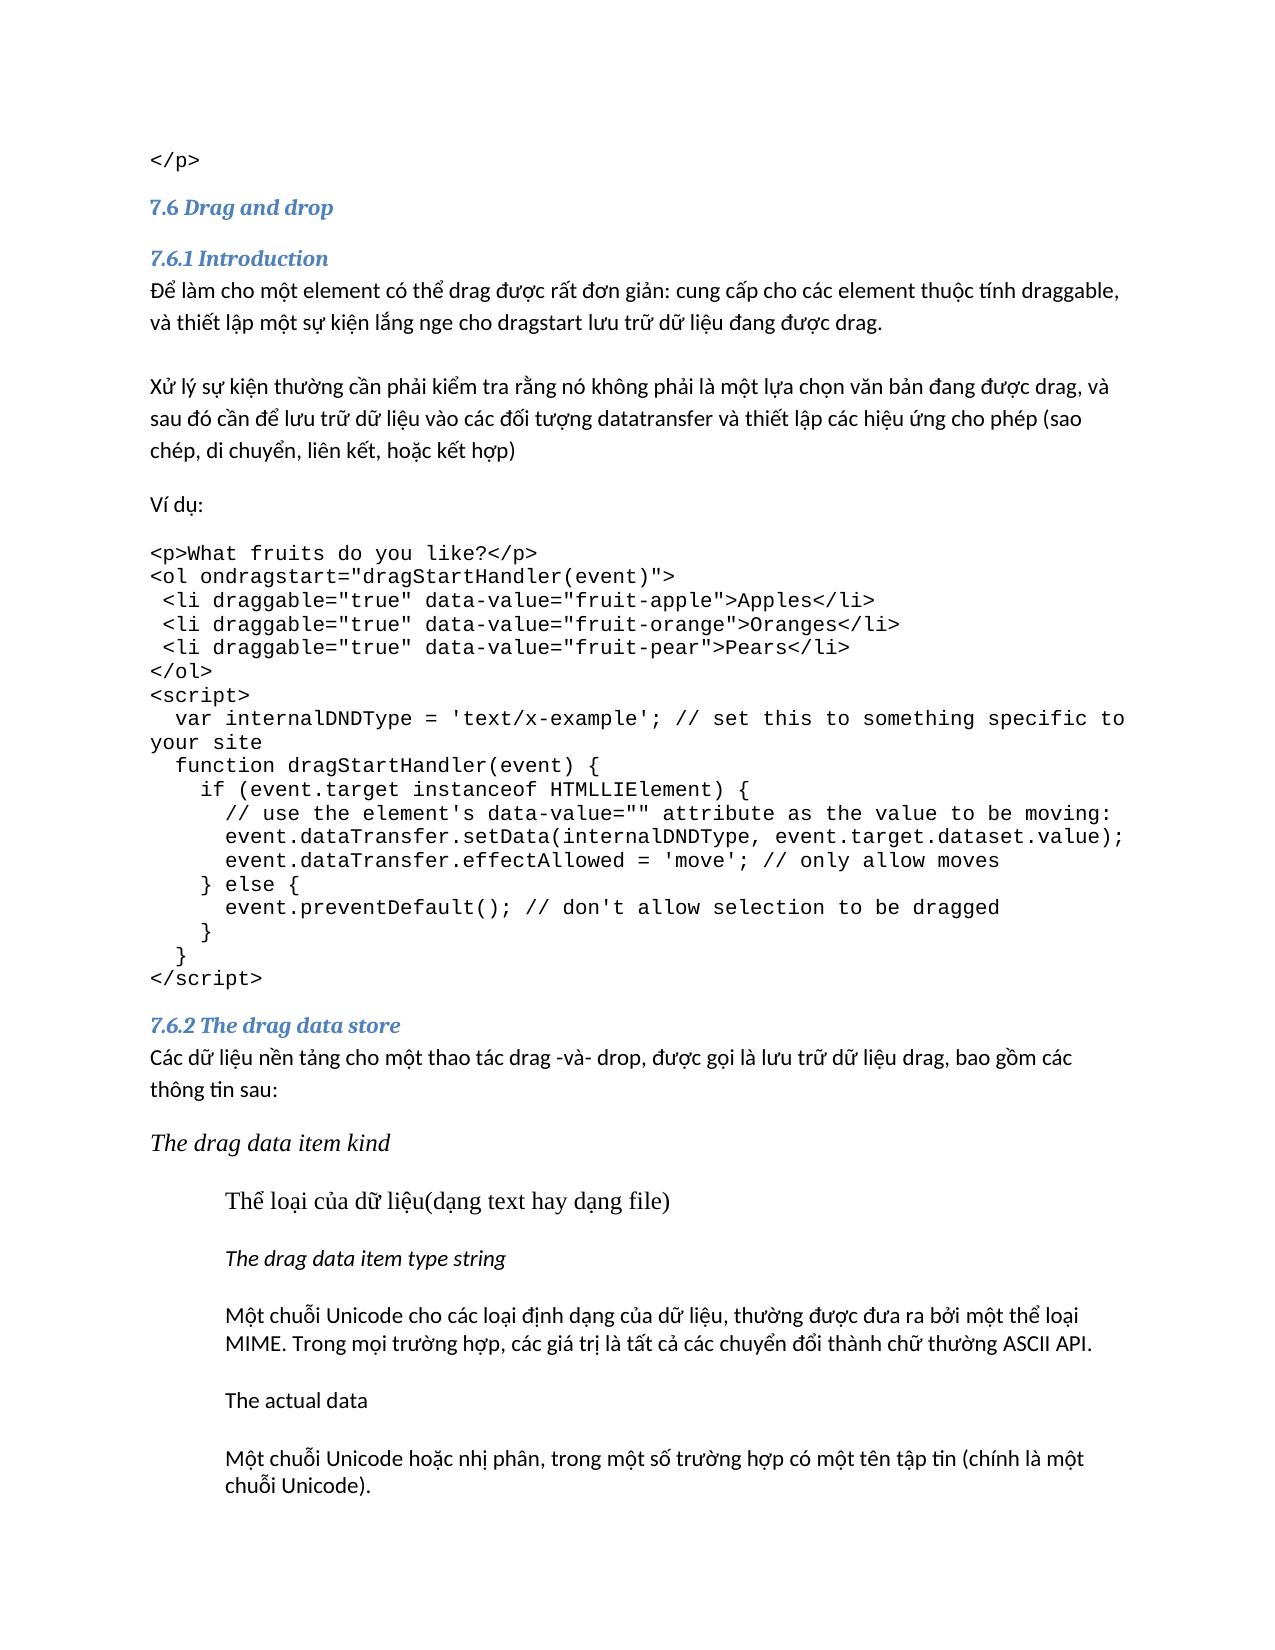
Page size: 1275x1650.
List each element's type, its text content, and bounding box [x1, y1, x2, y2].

text <p>What fruits do you like?</p> [150, 543, 1125, 566]
text Ví dụ: [150, 490, 1125, 518]
text The drag data item kind [150, 1128, 1125, 1157]
text Các dữ liệu nền tảng cho một thao tác drag -và- drop, được gọi là lưu trữ dữ liệu drag, bao gồm các thông tin sau: [150, 1043, 1125, 1103]
subtitle 7.6 Drag and drop [150, 194, 1125, 221]
text Một chuỗi Unicode hoặc nhị phân, trong một số trường hợp có một tên tập tin (chính là một chuỗi Unicode). [225, 1444, 1125, 1500]
text <script> [150, 684, 1125, 708]
text <li draggable="true" data-value="fruit-orange">Oranges</li> [150, 614, 1125, 637]
text function dragStartHandler(event) { [150, 756, 1125, 779]
text event.preventDefault(); // don't allow selection to be dragged [150, 897, 1125, 921]
text </ol> [150, 661, 1125, 684]
text Thể loại của dữ liệu(dạng text hay dạng file) [225, 1186, 1125, 1215]
text </script> [150, 968, 1125, 992]
text The actual data [225, 1386, 1125, 1414]
text </p> [150, 150, 1125, 174]
text if (event.target instanceof HTMLLIElement) { [150, 779, 1125, 803]
text } [150, 921, 1125, 945]
text event.dataTransfer.effectAllowed = 'move'; // only allow moves [150, 850, 1125, 874]
text } [150, 945, 1125, 968]
text Một chuỗi Unicode cho các loại định dạng của dữ liệu, thường được đưa ra bởi một thể loại MIME. Trong mọi trường hợp, các giá trị là tất cả các chuyển đổi thành chữ thường ASCII API. [225, 1301, 1125, 1357]
text <li draggable="true" data-value="fruit-pear">Pears</li> [150, 637, 1125, 661]
text <ol ondragstart="dragStartHandler(event)"> [150, 566, 1125, 590]
subtitle 7.6.2 The drag data store [150, 1013, 1125, 1039]
text <li draggable="true" data-value="fruit-apple">Apples</li> [150, 590, 1125, 614]
text } else { [150, 874, 1125, 897]
text The drag data item type string [225, 1244, 1125, 1272]
text // use the element's data-value="" attribute as the value to be moving: [150, 803, 1125, 826]
subtitle 7.6.1 Introduction [150, 246, 1125, 272]
text var internalDNDType = 'text/x-example'; // set this to something specific to your site [150, 708, 1125, 756]
text Để làm cho một element có thể drag được rất đơn giản: cung cấp cho các element thuộc tính draggable, và thiết lập một sự kiện lắng nge cho dragstart lưu trữ dữ liệu đang được drag. Xử lý sự kiện thường cần phải kiểm tra rằng nó không phải là một lựa chọn văn bản đang được drag, và sau đó cần để lưu trữ dữ liệu vào các đối tượng datatransfer và thiết lập các hiệu ứng cho phép (sao chép, di chuyển, liên kết, hoặc kết hợp) [150, 276, 1125, 465]
text event.dataTransfer.setData(internalDNDType, event.target.dataset.value); [150, 826, 1125, 850]
